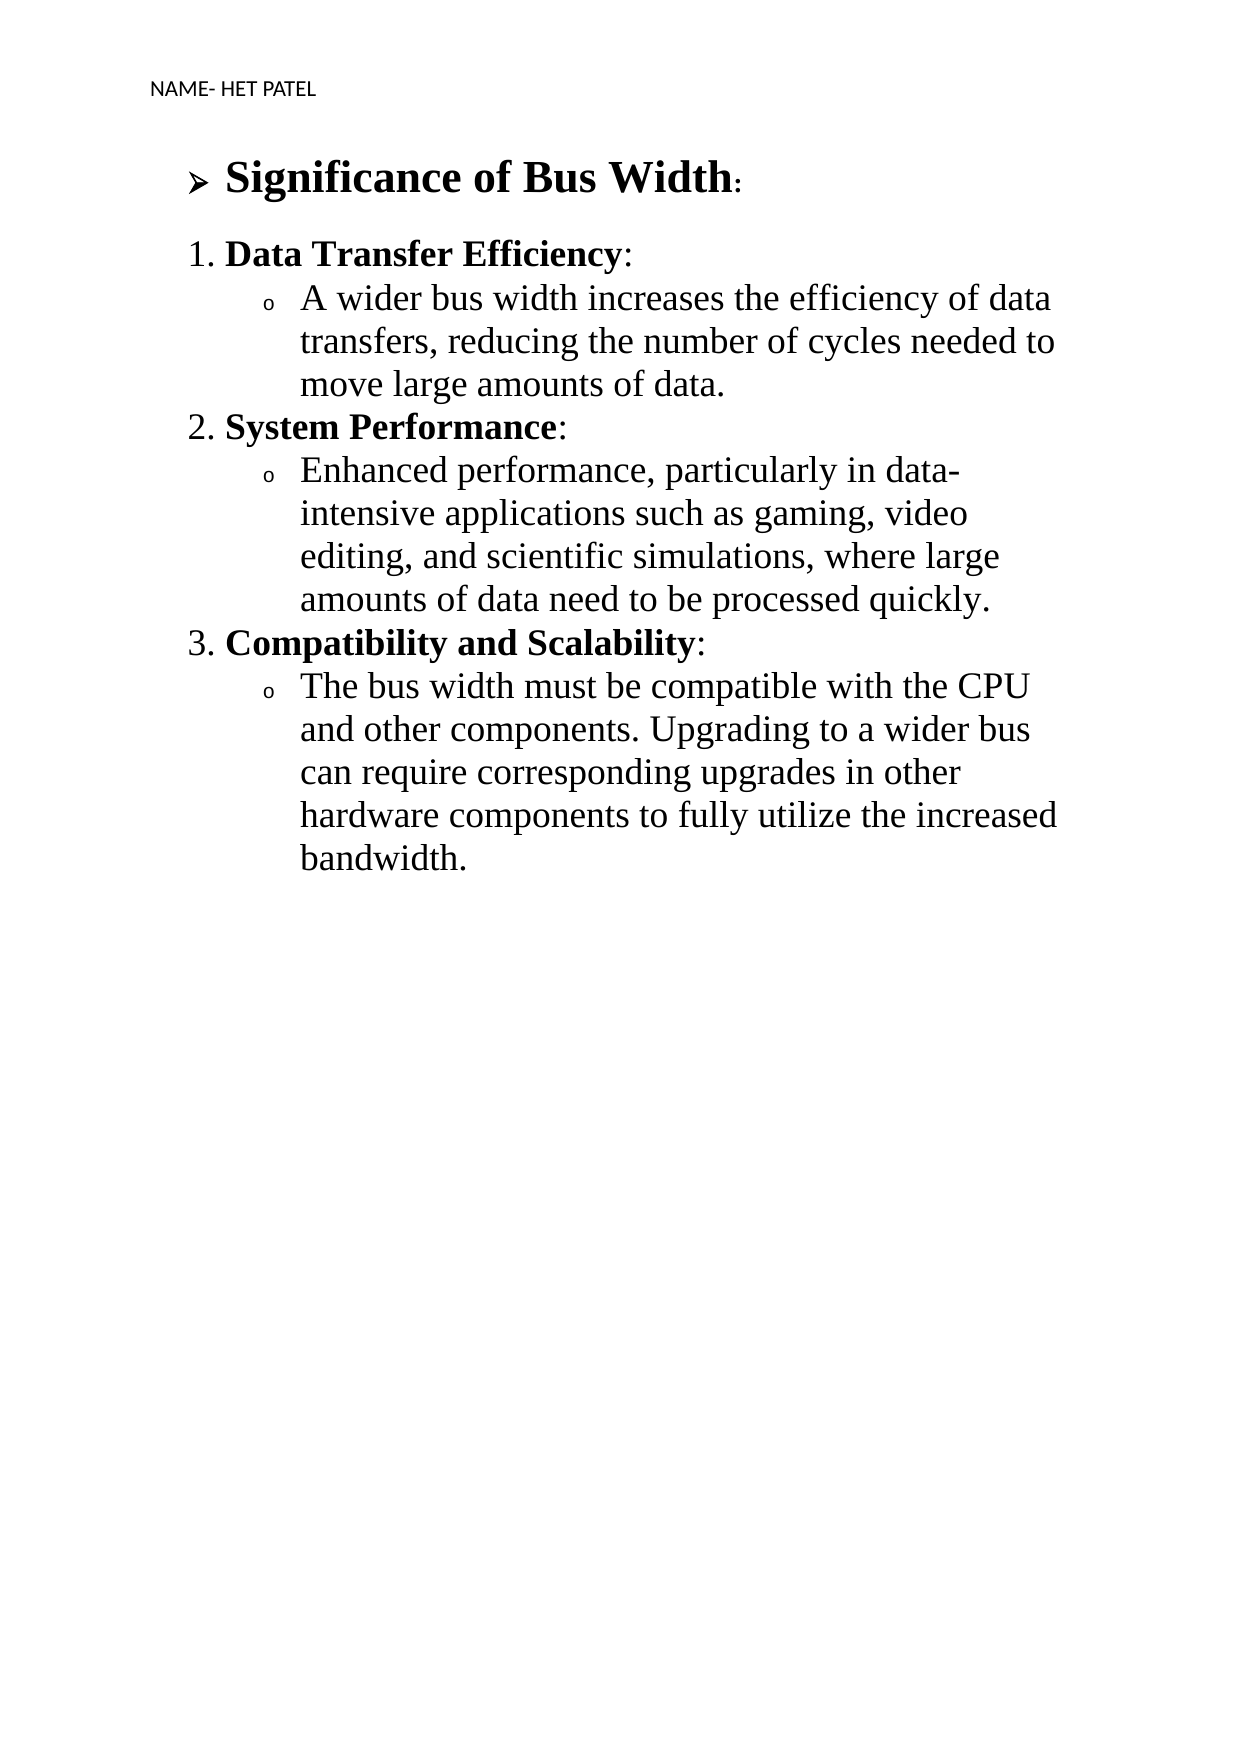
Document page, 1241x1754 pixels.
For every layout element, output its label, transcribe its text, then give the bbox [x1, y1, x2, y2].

list Enhanced performance, particularly in data-intensive applications such as gaming, video editing, and scientific simulations, where large amounts of data need to be processed quickly. [262, 447, 1090, 620]
list Compatibility and Scalability: [187, 620, 1090, 663]
list A wider bus width increases the efficiency of data transfers, reducing the number of cycles needed to move large amounts of data. [262, 275, 1090, 404]
list System Performance: [187, 404, 1090, 447]
list The bus width must be compatible with the CPU and other components. Upgrading to a wider bus can require corresponding upgrades in other hardware components to fully utilize the increased bandwidth. [262, 663, 1090, 879]
list Data Transfer Efficiency: [187, 232, 1090, 275]
list Significance of Bus Width: [187, 150, 1090, 203]
